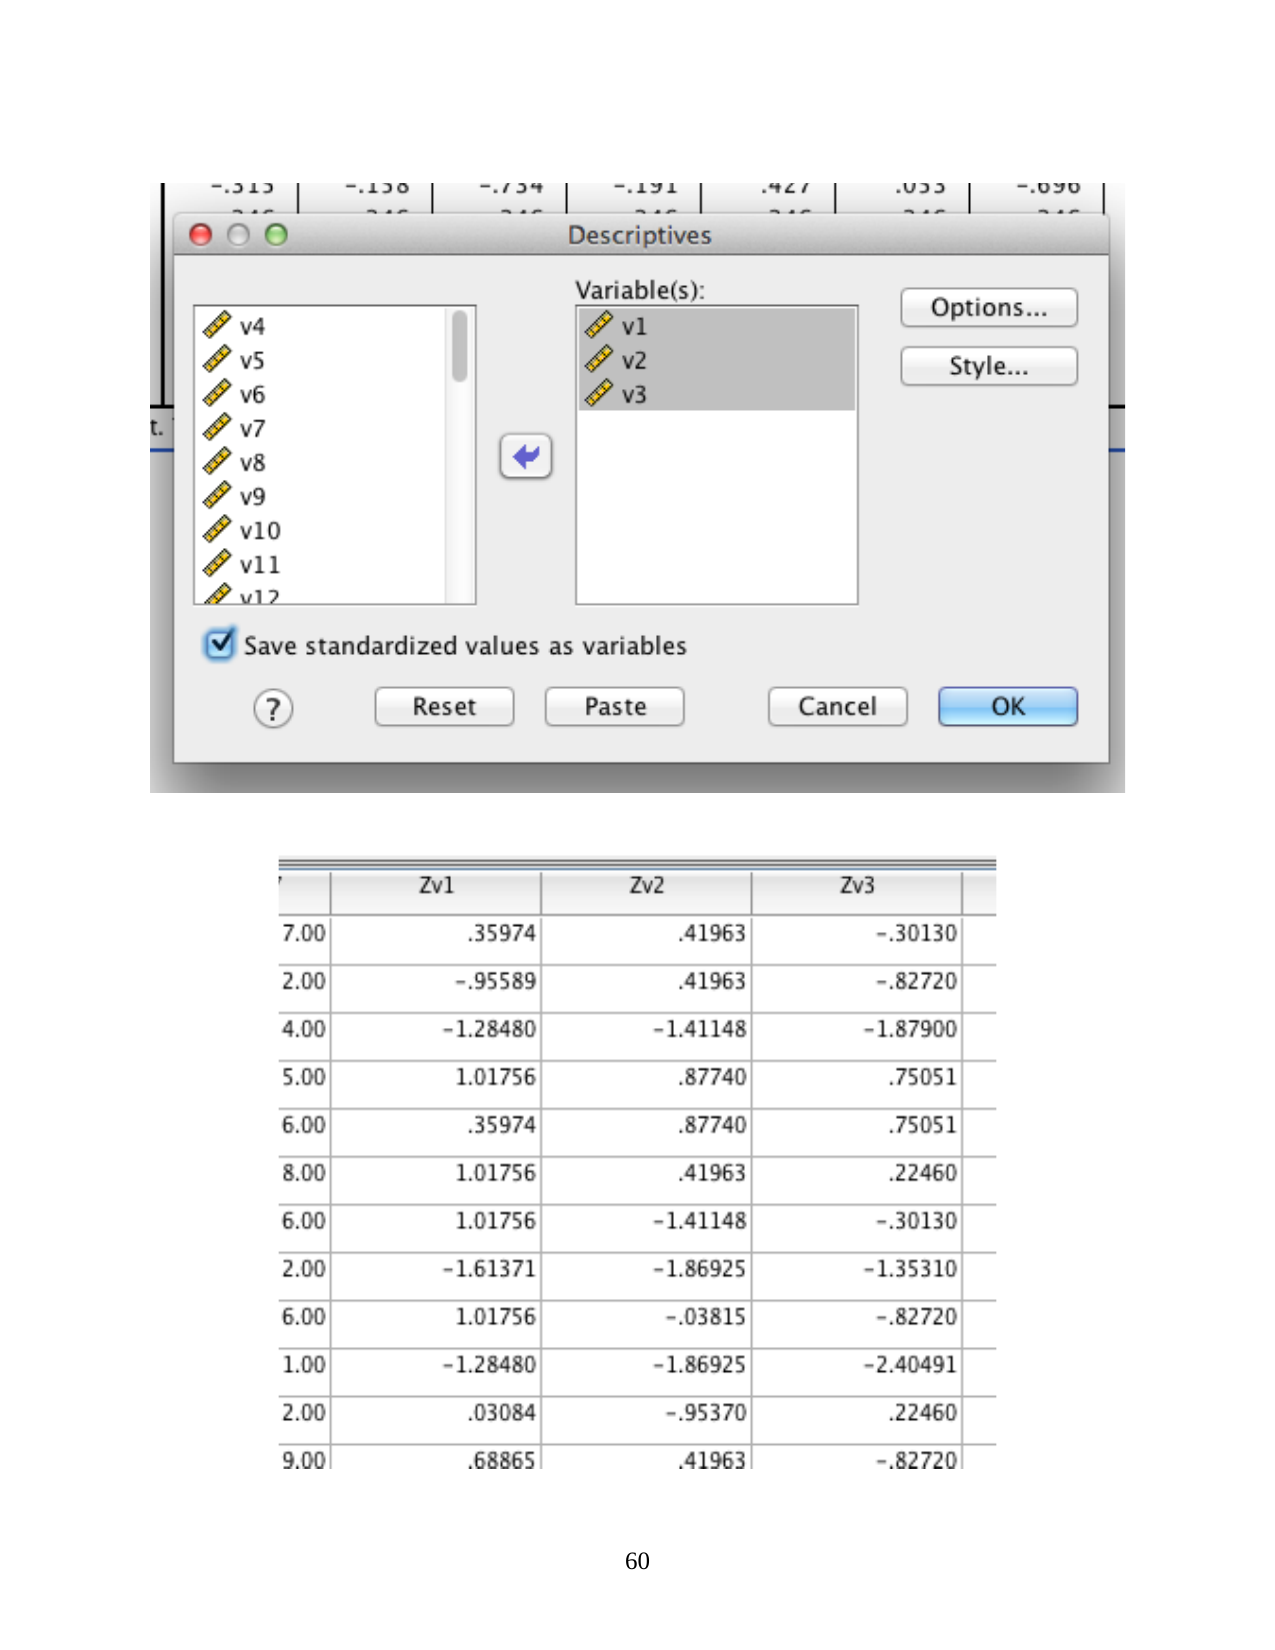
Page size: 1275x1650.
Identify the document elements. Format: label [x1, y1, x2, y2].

picture [278, 830, 997, 1469]
picture [150, 183, 1125, 793]
